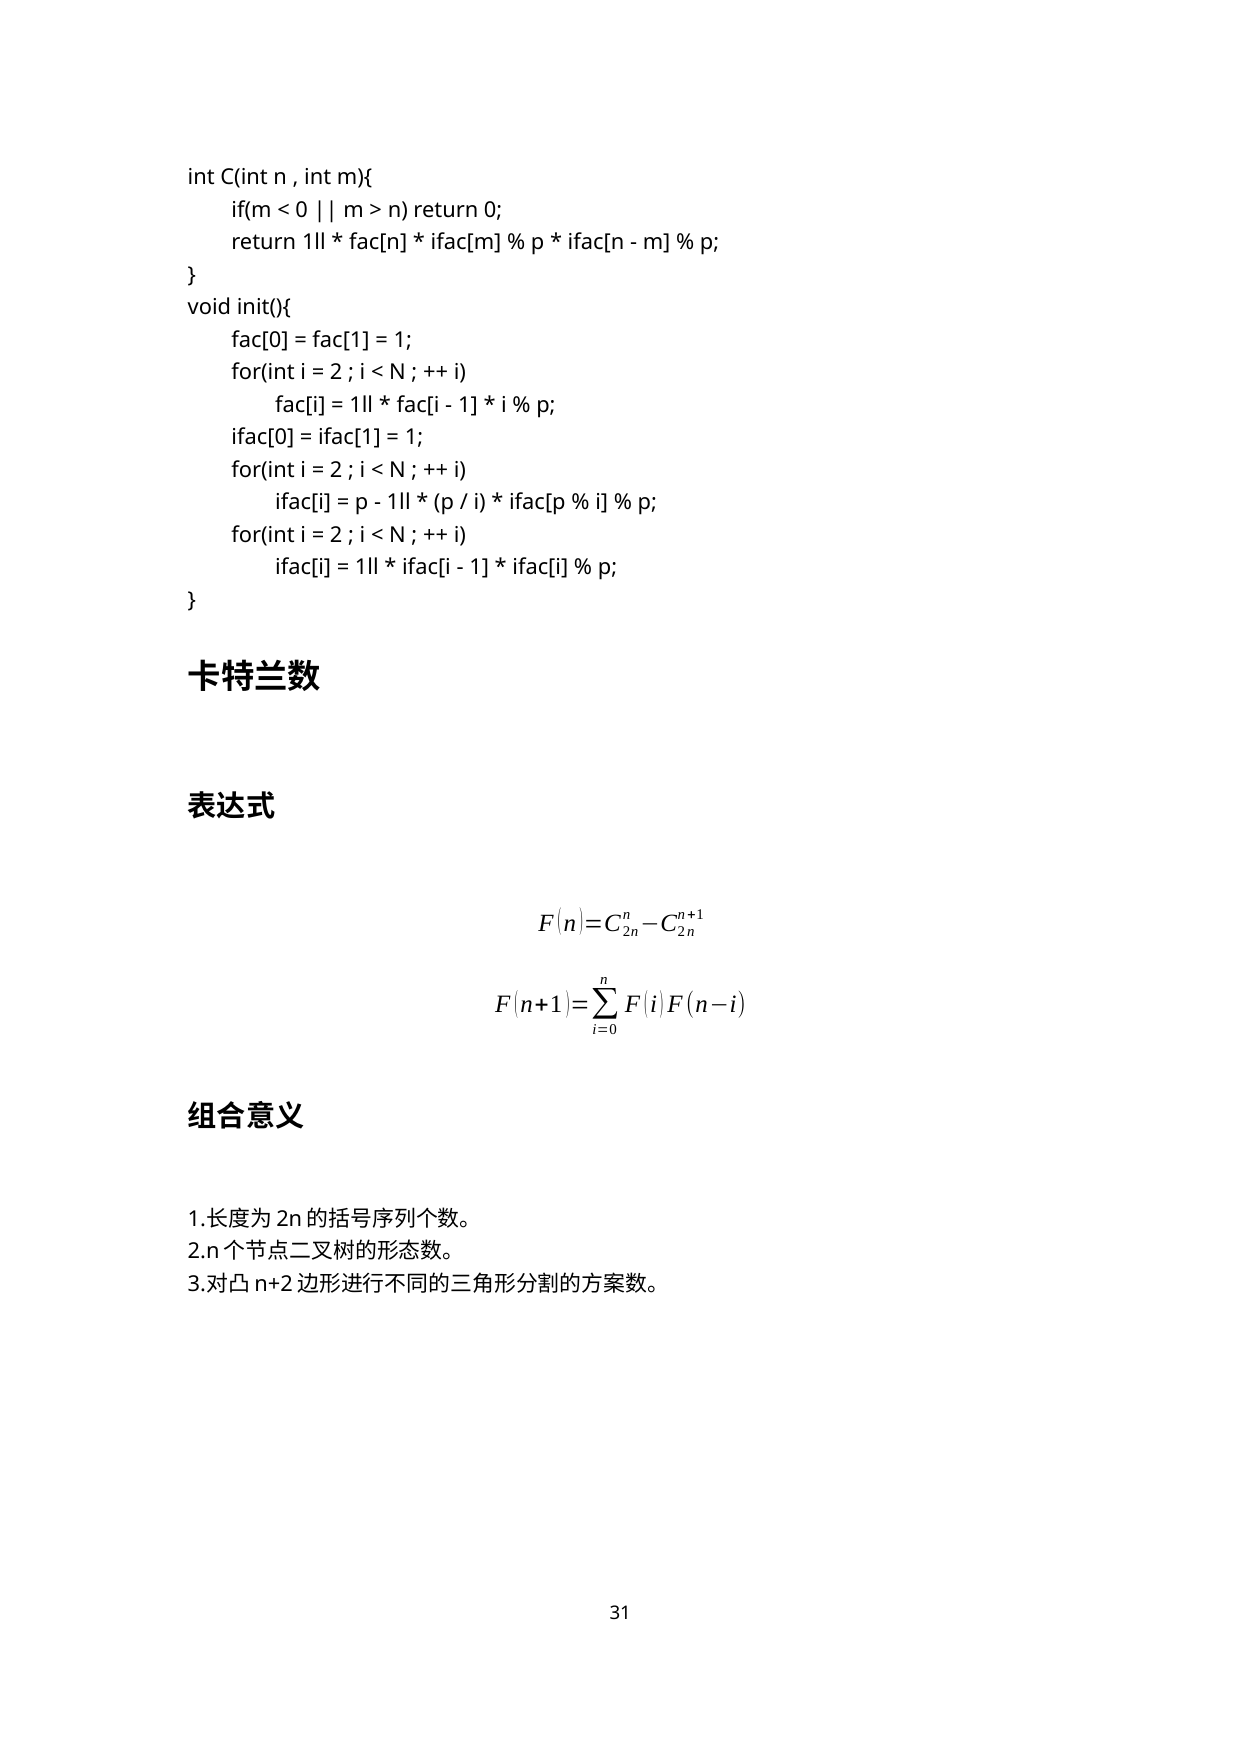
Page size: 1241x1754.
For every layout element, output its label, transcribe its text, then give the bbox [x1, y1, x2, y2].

text ifac[i] = 1ll * ifac[i - 1] * ifac[i] % p; [187, 550, 1053, 582]
text ifac[i] = p - 1ll * (p / i) * ifac[p % i] % p; [187, 485, 1053, 517]
subtitle 表达式 [187, 771, 1053, 836]
text 2.n个节点二叉树的形态数。 [187, 1233, 1053, 1266]
text for(int i = 2 ; i < N ; ++ i) [187, 517, 1053, 550]
text void init(){ [187, 290, 1053, 322]
text 3.对凸n+2边形进行不同的三角形分割的方案数。 [187, 1266, 1053, 1298]
text } [187, 257, 1053, 290]
text int C(int n , int m){ [187, 160, 1053, 192]
text } [187, 582, 1053, 615]
text return 1ll * fac[n] * ifac[m] % p * ifac[n - m] % p; [187, 225, 1053, 257]
text if(m < 0 || m > n) return 0; [187, 192, 1053, 225]
text for(int i = 2 ; i < N ; ++ i) [187, 355, 1053, 387]
text 1.长度为2n的括号序列个数。 [187, 1201, 1053, 1233]
text fac[0] = fac[1] = 1; [187, 322, 1053, 355]
text ifac[0] = ifac[1] = 1; [187, 420, 1053, 452]
text fac[i] = 1ll * fac[i - 1] * i % p; [187, 387, 1053, 420]
subtitle 组合意义 [187, 1082, 1053, 1147]
text for(int i = 2 ; i < N ; ++ i) [187, 452, 1053, 485]
subtitle 卡特兰数 [187, 642, 1053, 707]
